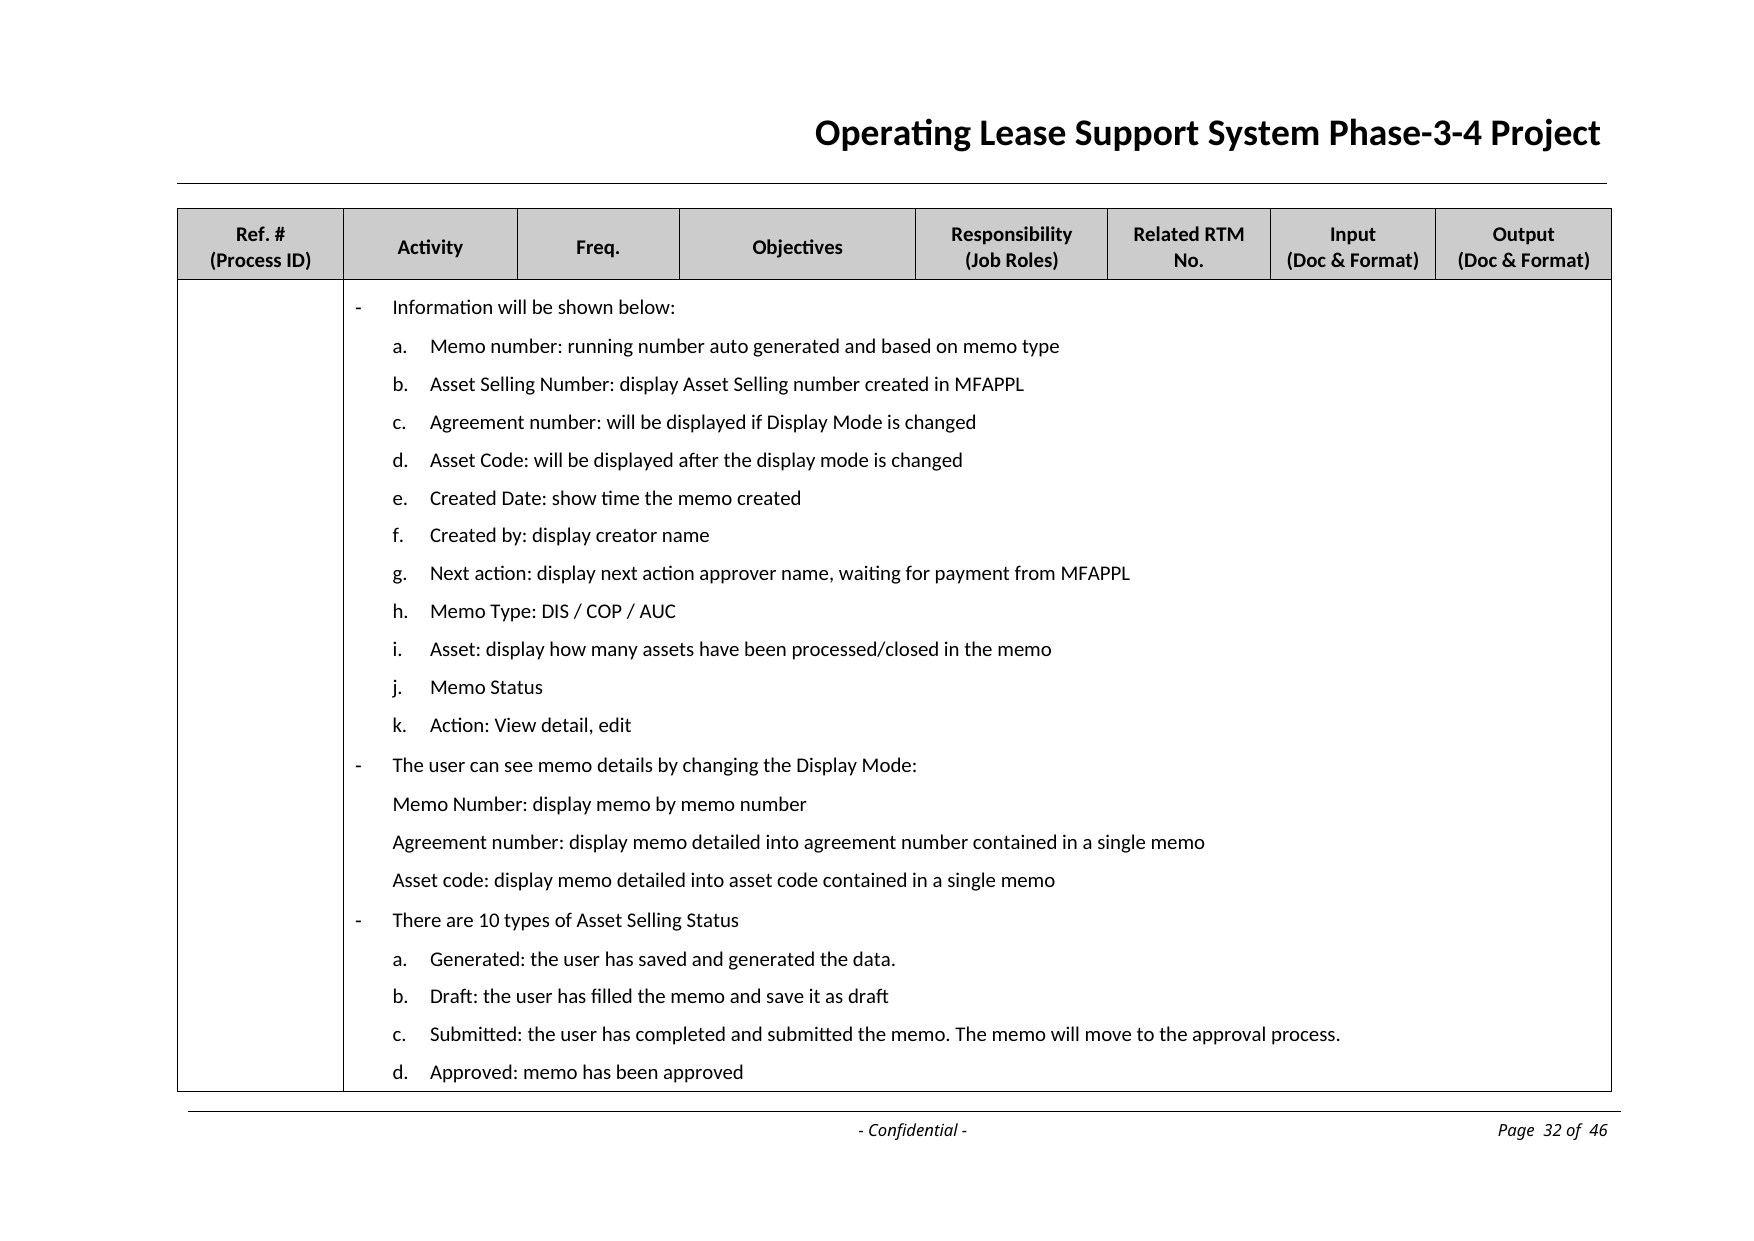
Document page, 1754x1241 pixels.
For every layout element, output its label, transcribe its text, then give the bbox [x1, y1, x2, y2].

table_header Related RTM No. [1108, 209, 1270, 279]
table_header Responsibility (Job Roles) [916, 209, 1107, 279]
table_header Output (Doc & Format) [1436, 209, 1611, 279]
table_header Ref. # (Process ID) [178, 209, 343, 279]
table_header Activity [344, 209, 517, 279]
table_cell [344, 280, 1611, 1091]
table_header Objectives [680, 209, 915, 279]
table_header Input (Doc & Format) [1271, 209, 1435, 279]
table_header Freq. [518, 209, 679, 279]
